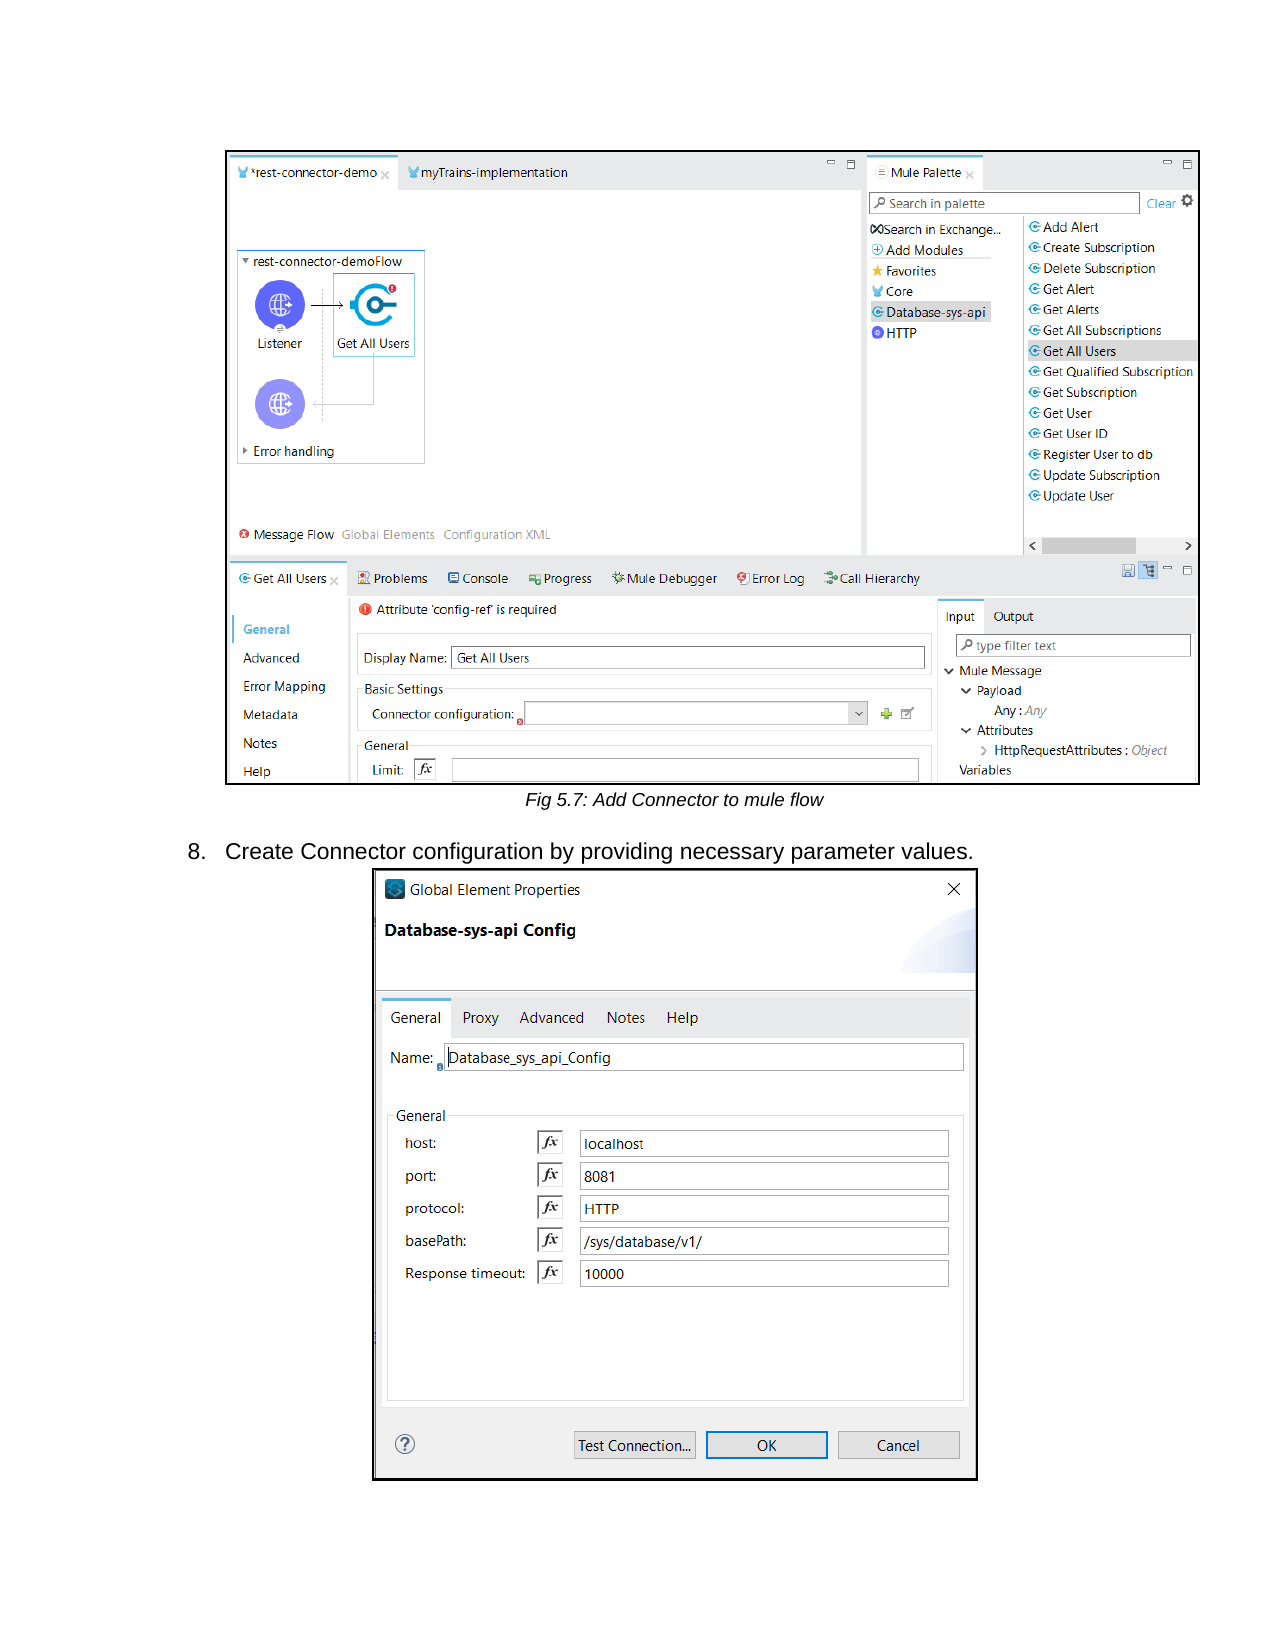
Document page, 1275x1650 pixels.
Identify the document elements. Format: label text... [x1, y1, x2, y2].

picture [374, 870, 976, 1478]
picture [227, 152, 1198, 783]
text Fig 5.7: Add Connector to mule flow [225, 788, 1125, 810]
list Create Connector configuration by providing necessary parameter values. [187, 838, 1125, 864]
